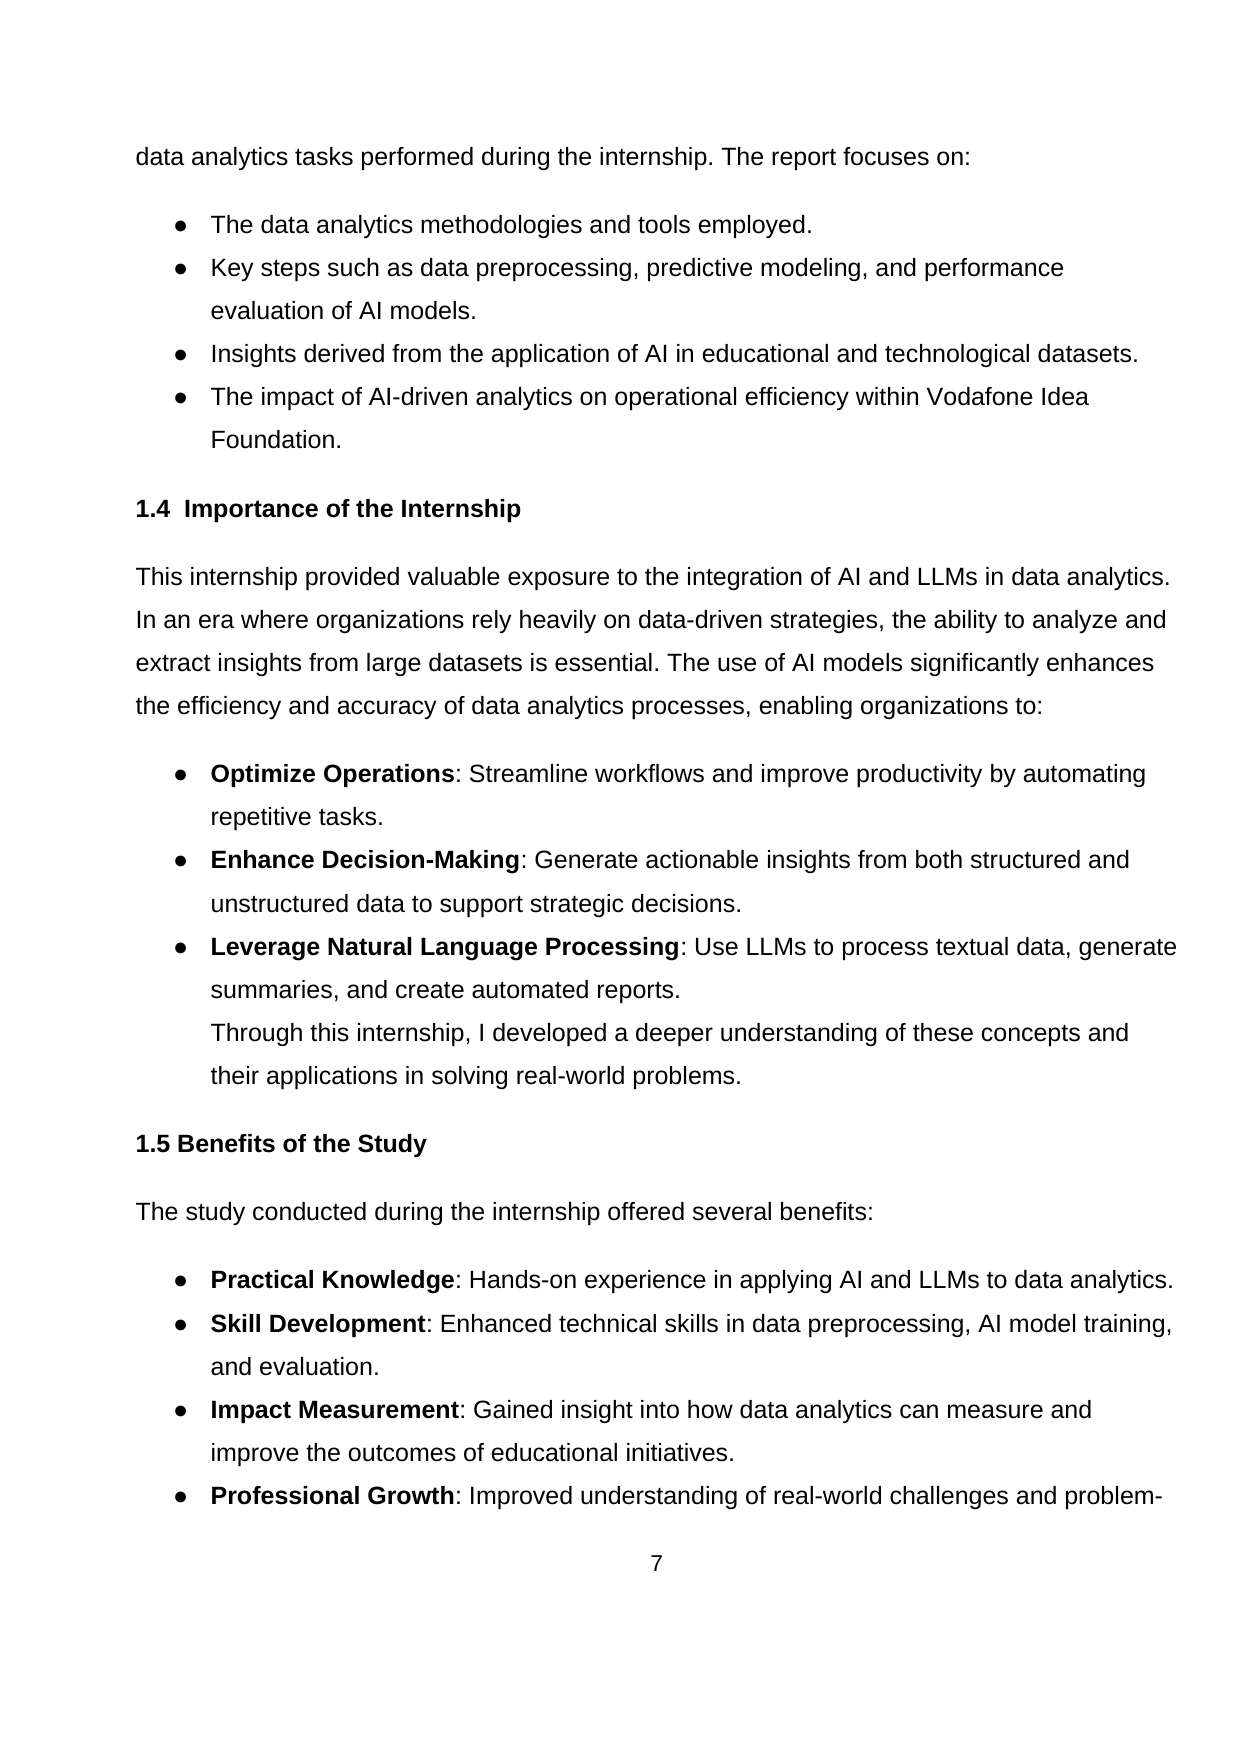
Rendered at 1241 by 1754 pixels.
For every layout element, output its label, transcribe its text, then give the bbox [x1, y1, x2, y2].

list Practical Knowledge: Hands-on experience in applying AI and LLMs to data analytics. [173, 1265, 1178, 1294]
list The data analytics methodologies and tools employed. [173, 210, 1178, 238]
list Leverage Natural Language Processing: Use LLMs to process textual data, generate summaries, and create automated reports. Through this internship, I developed a deeper understanding of these concepts and their applications in solving real-world problems. [173, 932, 1178, 1090]
text The study conducted during the internship offered several benefits: [135, 1197, 1178, 1226]
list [173, 1481, 1178, 1510]
list Impact Measurement: Gained insight into how data analytics can measure and improve the outcomes of educational initiatives. [173, 1395, 1178, 1467]
subtitle 1.5 Benefits of the Study [135, 1129, 1091, 1158]
list Insights derived from the application of AI in educational and technological datasets. [173, 339, 1178, 368]
list Enhance Decision-Making: Generate actionable insights from both structured and unstructured data to support strategic decisions. [173, 845, 1178, 917]
list Key steps such as data preprocessing, predictive modeling, and performance evaluation of AI models. [173, 253, 1178, 325]
list Optimize Operations: Streamline workflows and improve productivity by automating repetitive tasks. [173, 759, 1178, 831]
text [135, 142, 1178, 170]
subtitle 1.4 Importance of the Internship [135, 493, 1091, 522]
text This internship provided valuable exposure to the integration of AI and LLMs in data analytics. In an era where organizations rely heavily on data-driven strategies, the ability to analyze and extract insights from large datasets is essential. The use of AI models significantly enhances the efficiency and accuracy of data analytics processes, enabling organizations to: [135, 562, 1178, 720]
list The impact of AI-driven analytics on operational efficiency within Vodafone Idea Foundation. [173, 382, 1178, 454]
list Skill Development: Enhanced technical skills in data preprocessing, AI model training, and evaluation. [173, 1308, 1178, 1380]
